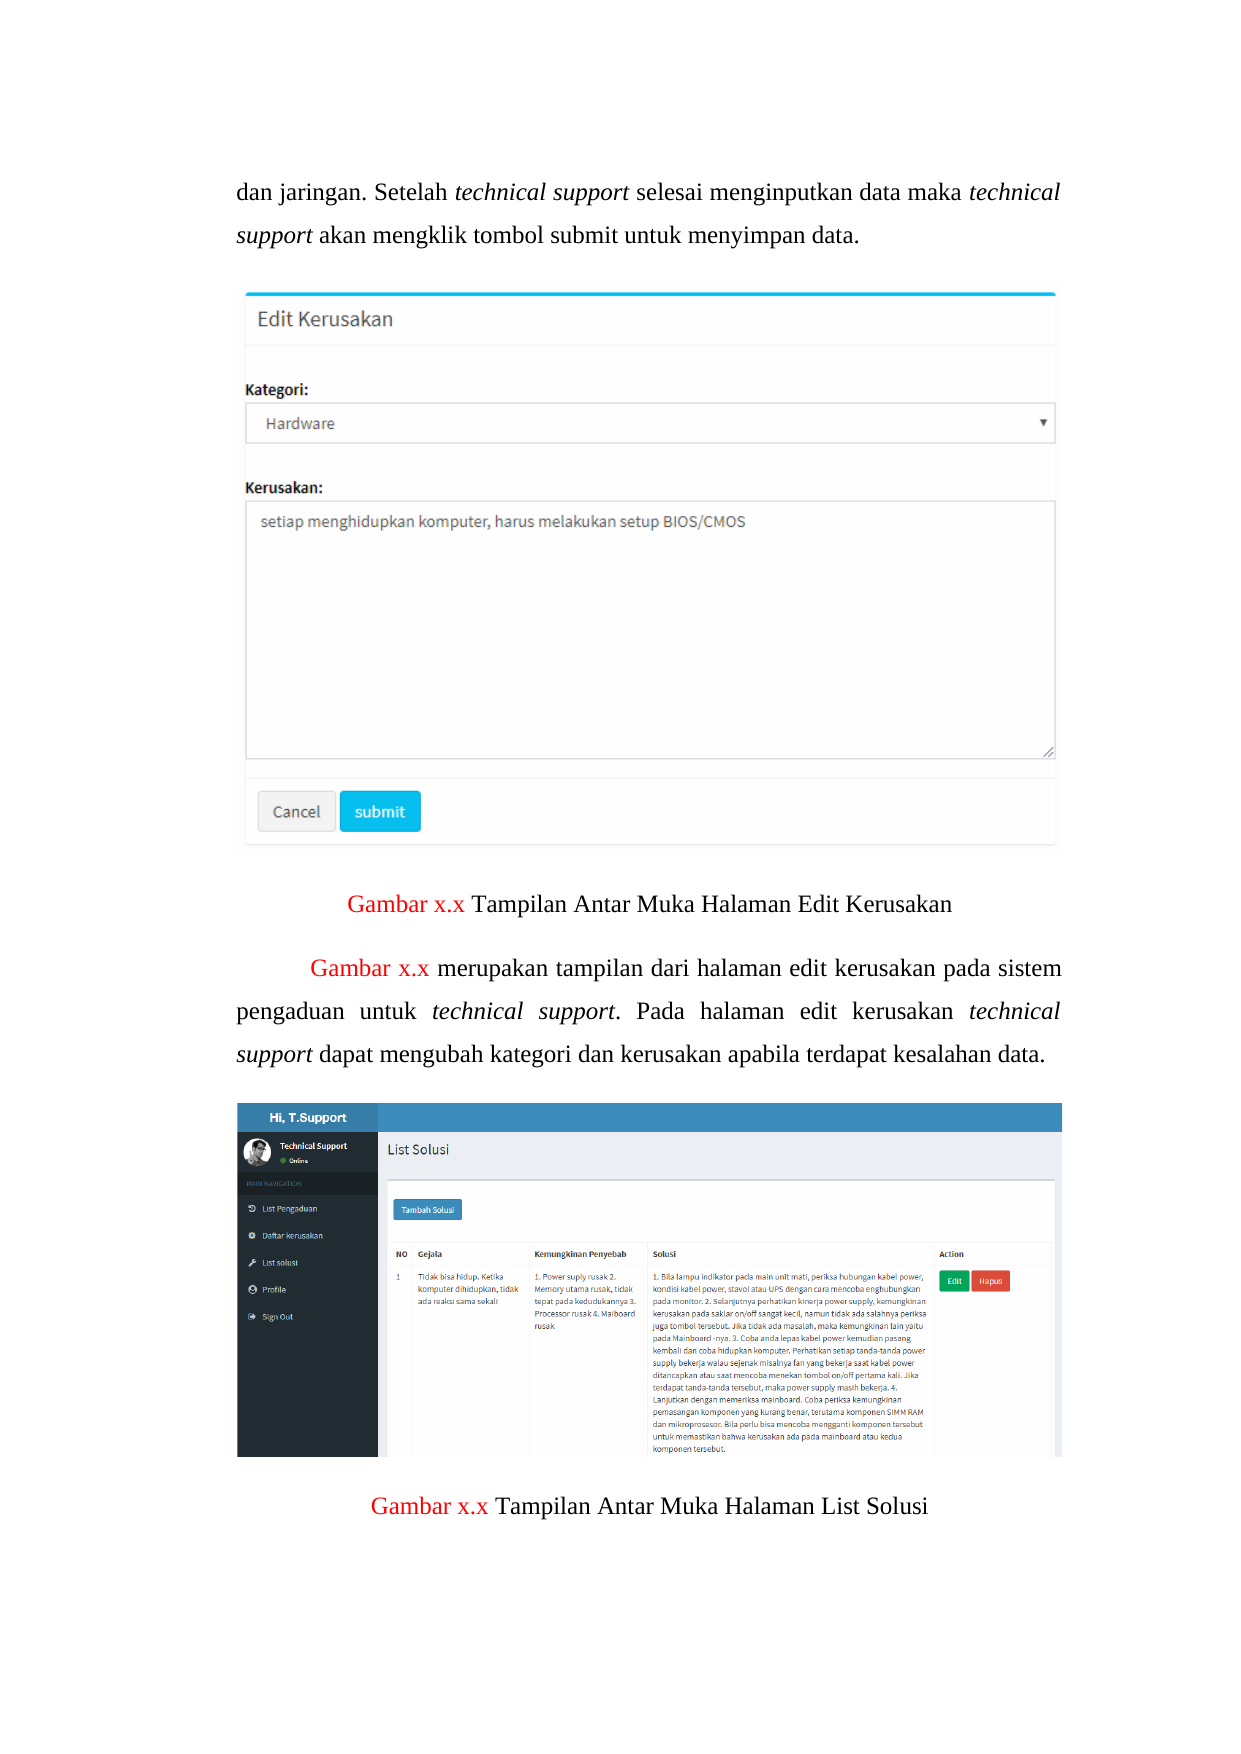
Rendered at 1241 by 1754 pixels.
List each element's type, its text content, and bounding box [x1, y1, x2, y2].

text Gambar x.x Tampilan Antar Muka Halaman List Solusi [236, 1491, 1063, 1520]
text Gambar x.x merupakan tampilan dari halaman edit kerusakan pada sistem pengaduan untuk technical support. Pada halaman edit kerusakan technical support dapat mengubah kategori dan kerusakan apabila terdapat kesalahan data. [236, 953, 1063, 1068]
picture [237, 1103, 1063, 1457]
picture [236, 284, 1063, 855]
text Gambar x.x Tampilan Antar Muka Halaman Edit Kerusakan [236, 889, 1063, 918]
